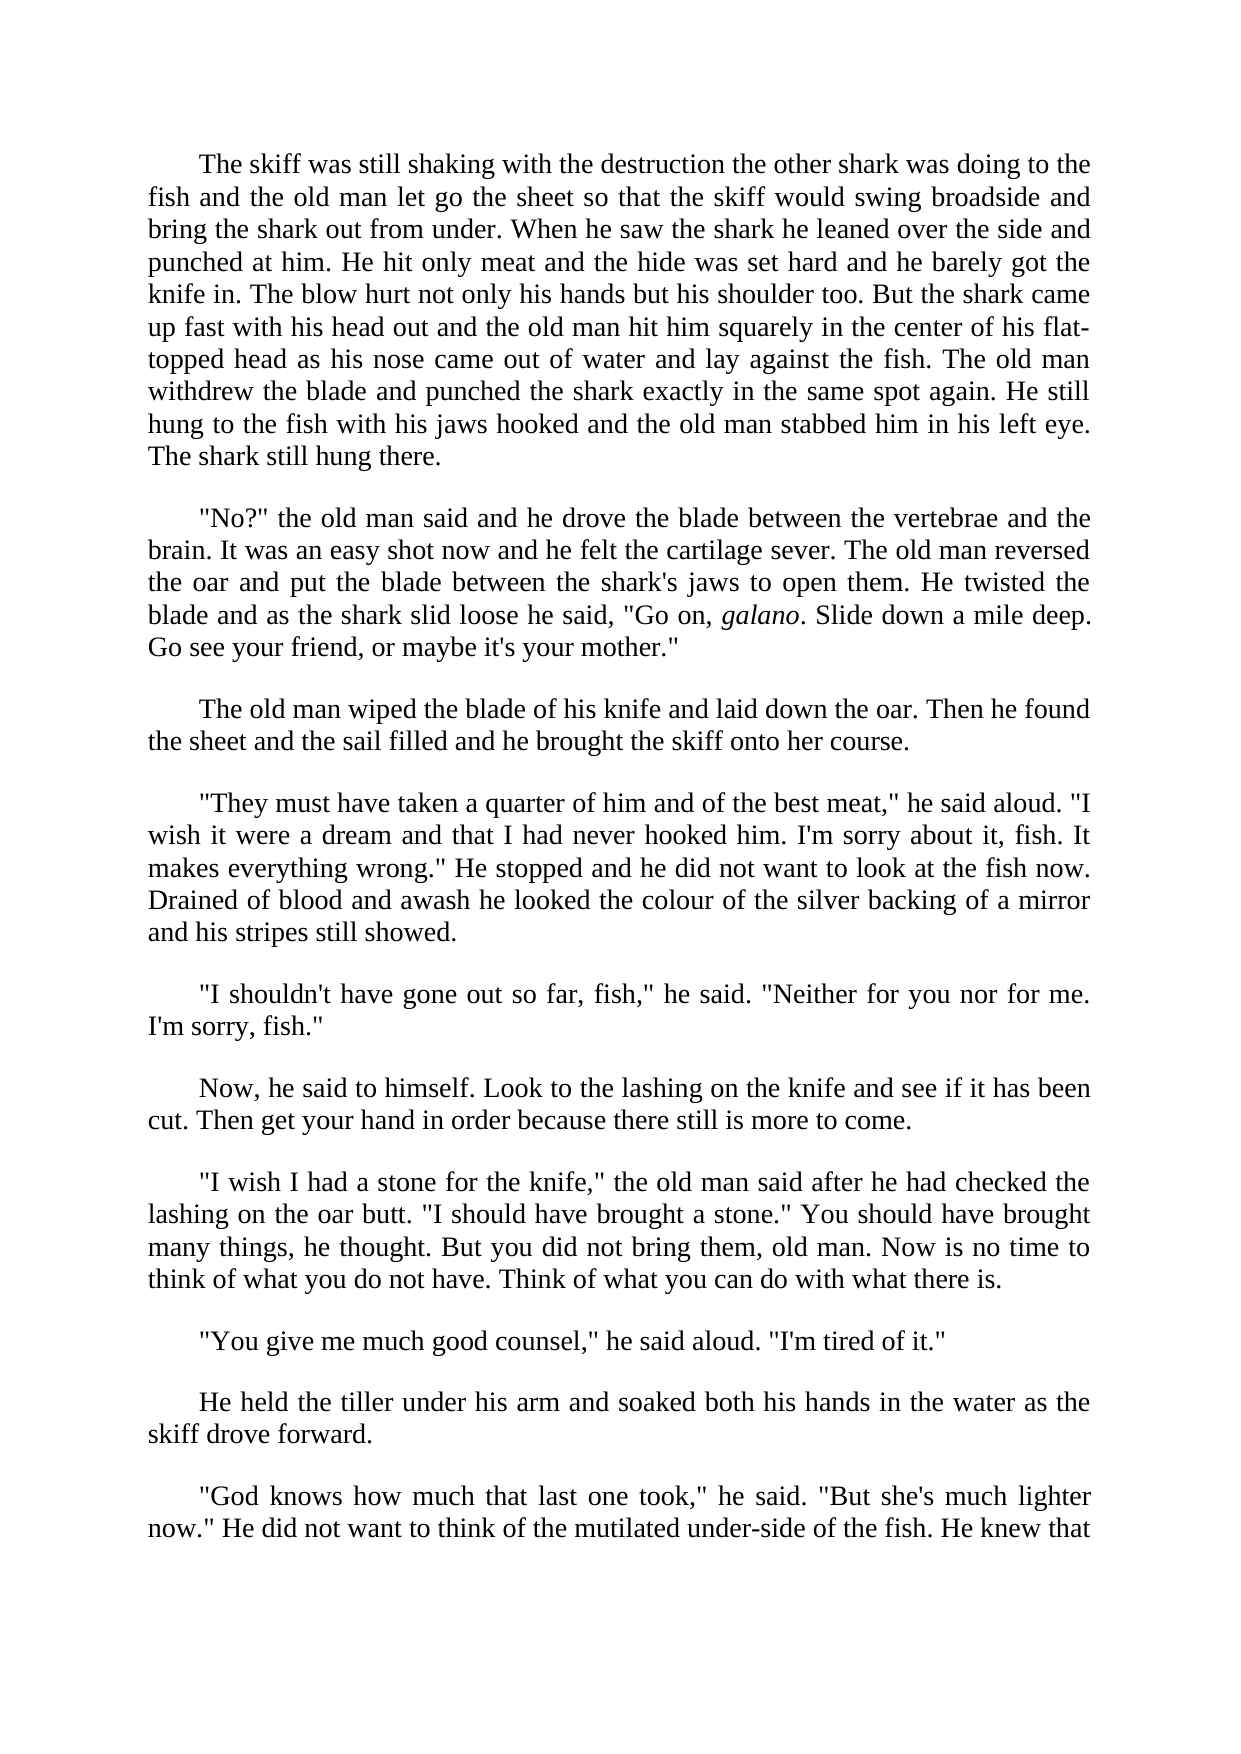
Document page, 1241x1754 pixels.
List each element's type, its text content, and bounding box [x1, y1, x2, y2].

text He held the tiller under his arm and soaked both his hands in the water as the skiff drove forward. [148, 1385, 1093, 1450]
text Now, he said to himself. Look to the lashing on the knife and see if it has been cut. Then get your hand in order because there still is more to come. [148, 1071, 1093, 1136]
text "No?" the old man said and he drove the blade between the vertebrae and the brain. It was an easy shot now and he felt the cartilage sever. The old man reversed the oar and put the blade between the shark's jaws to open them. He twisted the blade and as the shark slid loose he said, "Go on, galano. Slide down a mile deep. Go see your friend, or maybe it's your mother." [148, 501, 1093, 663]
text "You give me much good counsel," he said aloud. "I'm tired of it." [148, 1324, 1093, 1356]
text "I wish I had a stone for the knife," the old man said after he had checked the lashing on the oar butt. "I should have brought a stone." You should have brought many things, he thought. But you did not bring them, old man. Now is no time to think of what you do not have. Think of what you can do with what there is. [148, 1165, 1093, 1294]
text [148, 1479, 1093, 1544]
text The old man wiped the blade of his knife and laid down the oar. Then he found the sheet and the sail filled and he brought the skiff onto her course. [148, 692, 1093, 757]
text The skiff was still shaking with the destruction the other shark was doing to the fish and the old man let go the sheet so that the skiff would swing broadside and bring the shark out from under. When he saw the shark he leaned over the side and punched at him. He hit only meat and the hide was set hard and he barely got the knife in. The blow hurt not only his hands but his shoulder too. But the shark came up fast with his head out and the old man hit him squarely in the center of his flat-topped head as his nose came out of water and lay against the fish. The old man withdrew the blade and punched the shark exactly in the same spot again. He still hung to the fish with his jaws hooked and the old man stabbed him in his left eye. The shark still hung there. [148, 148, 1093, 472]
text "They must have taken a quarter of him and of the best meat," he said aloud. "I wish it were a dream and that I had never hooked him. I'm sorry about it, fish. It makes everything wrong." He stopped and he did not want to look at the fish now. Drained of blood and awash he looked the colour of the silver backing of a mirror and his stripes still showed. [148, 786, 1093, 948]
text "I shouldn't have gone out so far, fish," he said. "Neither for you nor for me. I'm sorry, fish." [148, 977, 1093, 1042]
